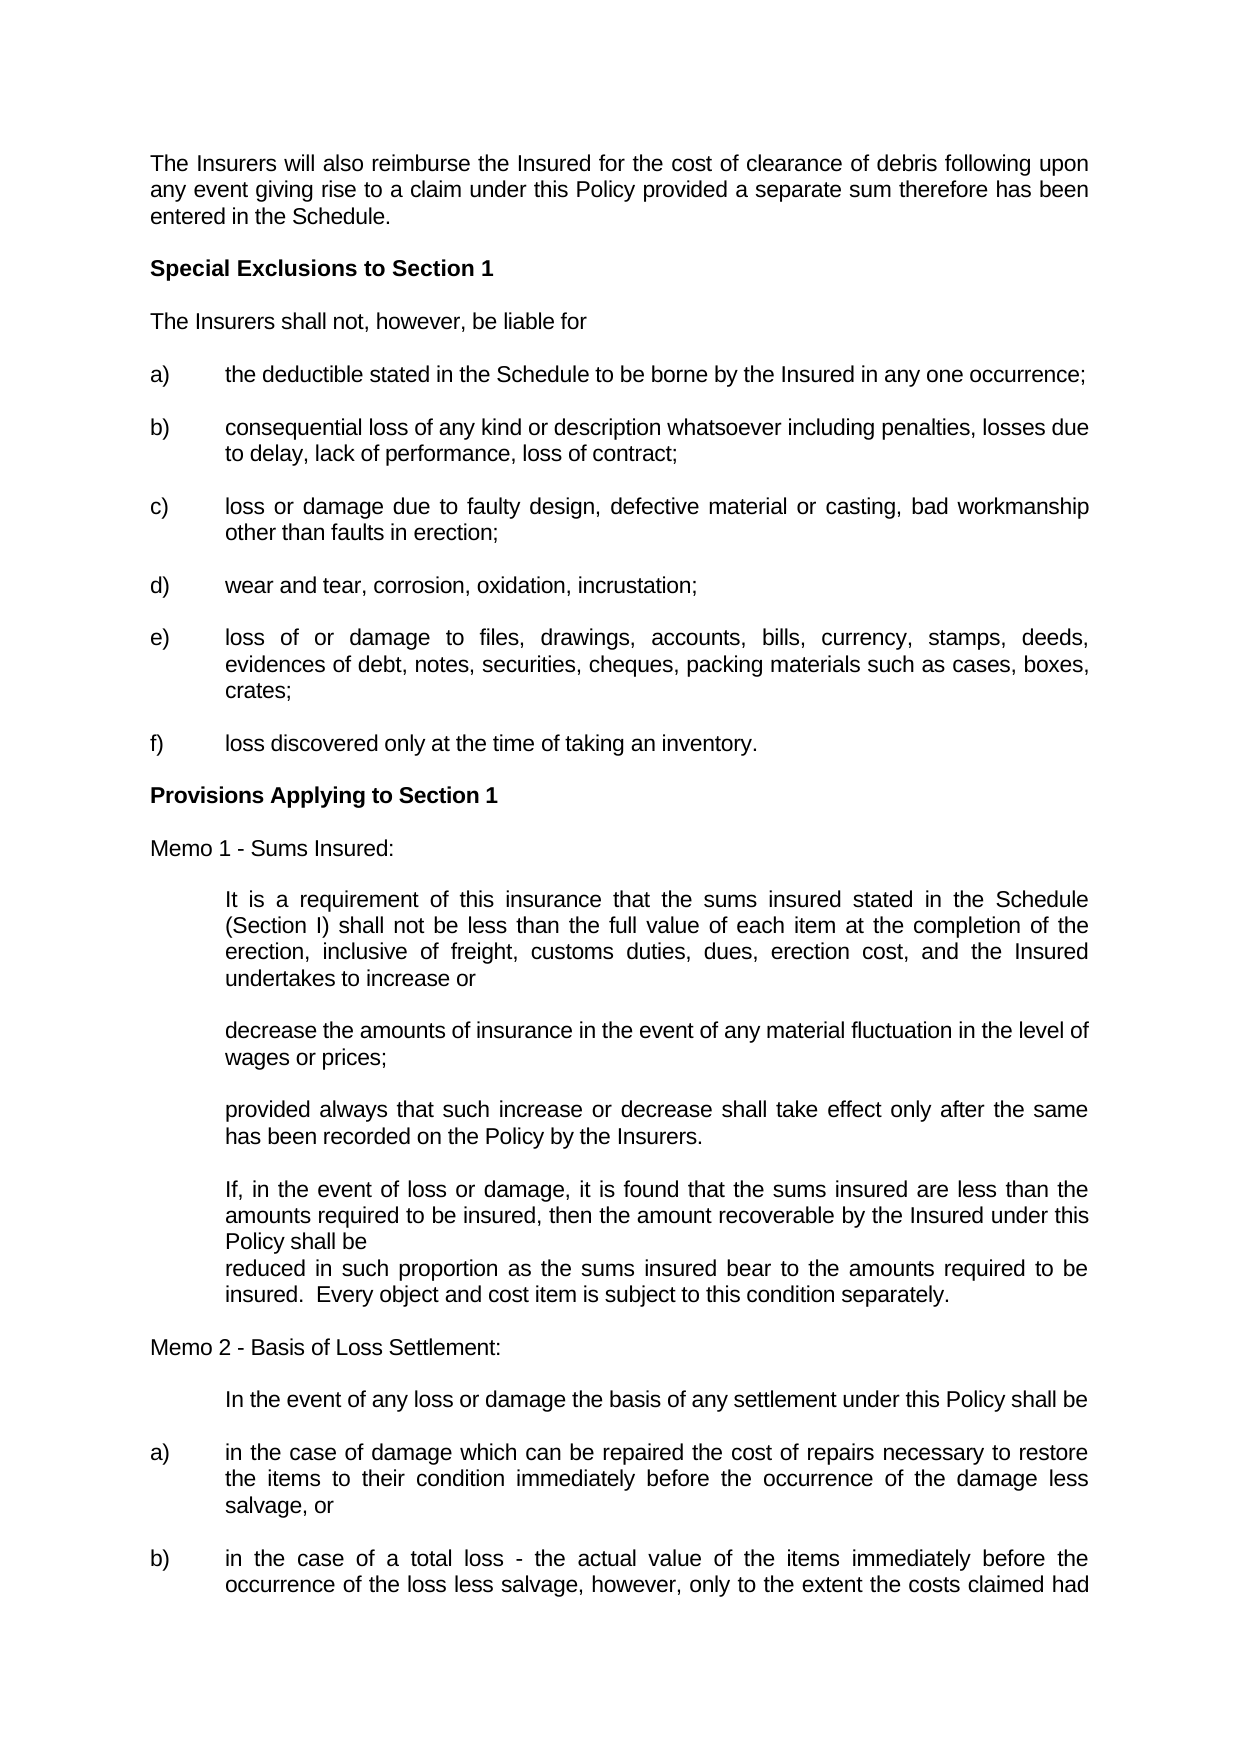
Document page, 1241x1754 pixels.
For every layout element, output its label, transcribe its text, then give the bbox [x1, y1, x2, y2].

text Memo 1 - Sums Insured: [150, 835, 1090, 862]
text e) loss of or damage to files, drawings, accounts, bills, currency, stamps, deeds, evidences of debt, notes, securities, cheques, packing materials such as cases, boxes, crates; [150, 624, 1090, 703]
text If, in the event of loss or damage, it is found that the sums insured are less than the amounts required to be insured, then the amount recoverable by the Insured under this Policy shall be [150, 1176, 1090, 1254]
text reduced in such proportion as the sums insured bear to the amounts required to be insured. Every object and cost item is subject to this condition separately. [150, 1254, 1090, 1307]
text The Insurers shall not, however, be liable for [150, 308, 1090, 334]
text c) loss or damage due to faulty design, defective material or casting, bad workmanship other than faults in erection; [150, 493, 1090, 545]
text provided always that such increase or decrease shall take effect only after the same has been recorded on the Policy by the Insurers. [150, 1096, 1090, 1149]
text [150, 1544, 1090, 1597]
text Memo 2 - Basis of Loss Settlement: [150, 1334, 1090, 1360]
text In the event of any loss or damage the basis of any settlement under this Policy shall be [150, 1386, 1090, 1413]
text decrease the amounts of insurance in the event of any material fluctuation in the level of wages or prices; [225, 1017, 1090, 1070]
text a) in the case of damage which can be repaired the cost of repairs necessary to restore the items to their condition immediately before the occurrence of the damage less salvage, or [150, 1439, 1090, 1518]
subtitle Special Exclusions to Section 1 [150, 255, 1090, 282]
text f) loss discovered only at the time of taking an inventory. [150, 730, 1090, 756]
text It is a requirement of this insurance that the sums insured stated in the Schedule (Section I) shall not be less than the full value of each item at the completion of the erection, inclusive of freight, customs duties, dues, erection cost, and the Insured undertakes to increase or [150, 886, 1090, 991]
text b) consequential loss of any kind or description whatsoever including penalties, losses due to delay, lack of performance, loss of contract; [150, 413, 1090, 466]
text d) wear and tear, corrosion, oxidation, incrustation; [150, 572, 1090, 598]
text Provisions Applying to Section 1 [150, 782, 1090, 809]
text a) the deductible stated in the Schedule to be borne by the Insured in any one occurrence; [150, 361, 1090, 387]
text The Insurers will also reimburse the Insured for the cost of clearance of debris following upon any event giving rise to a claim under this Policy provided a separate sum therefore has been entered in the Schedule. [150, 150, 1090, 229]
